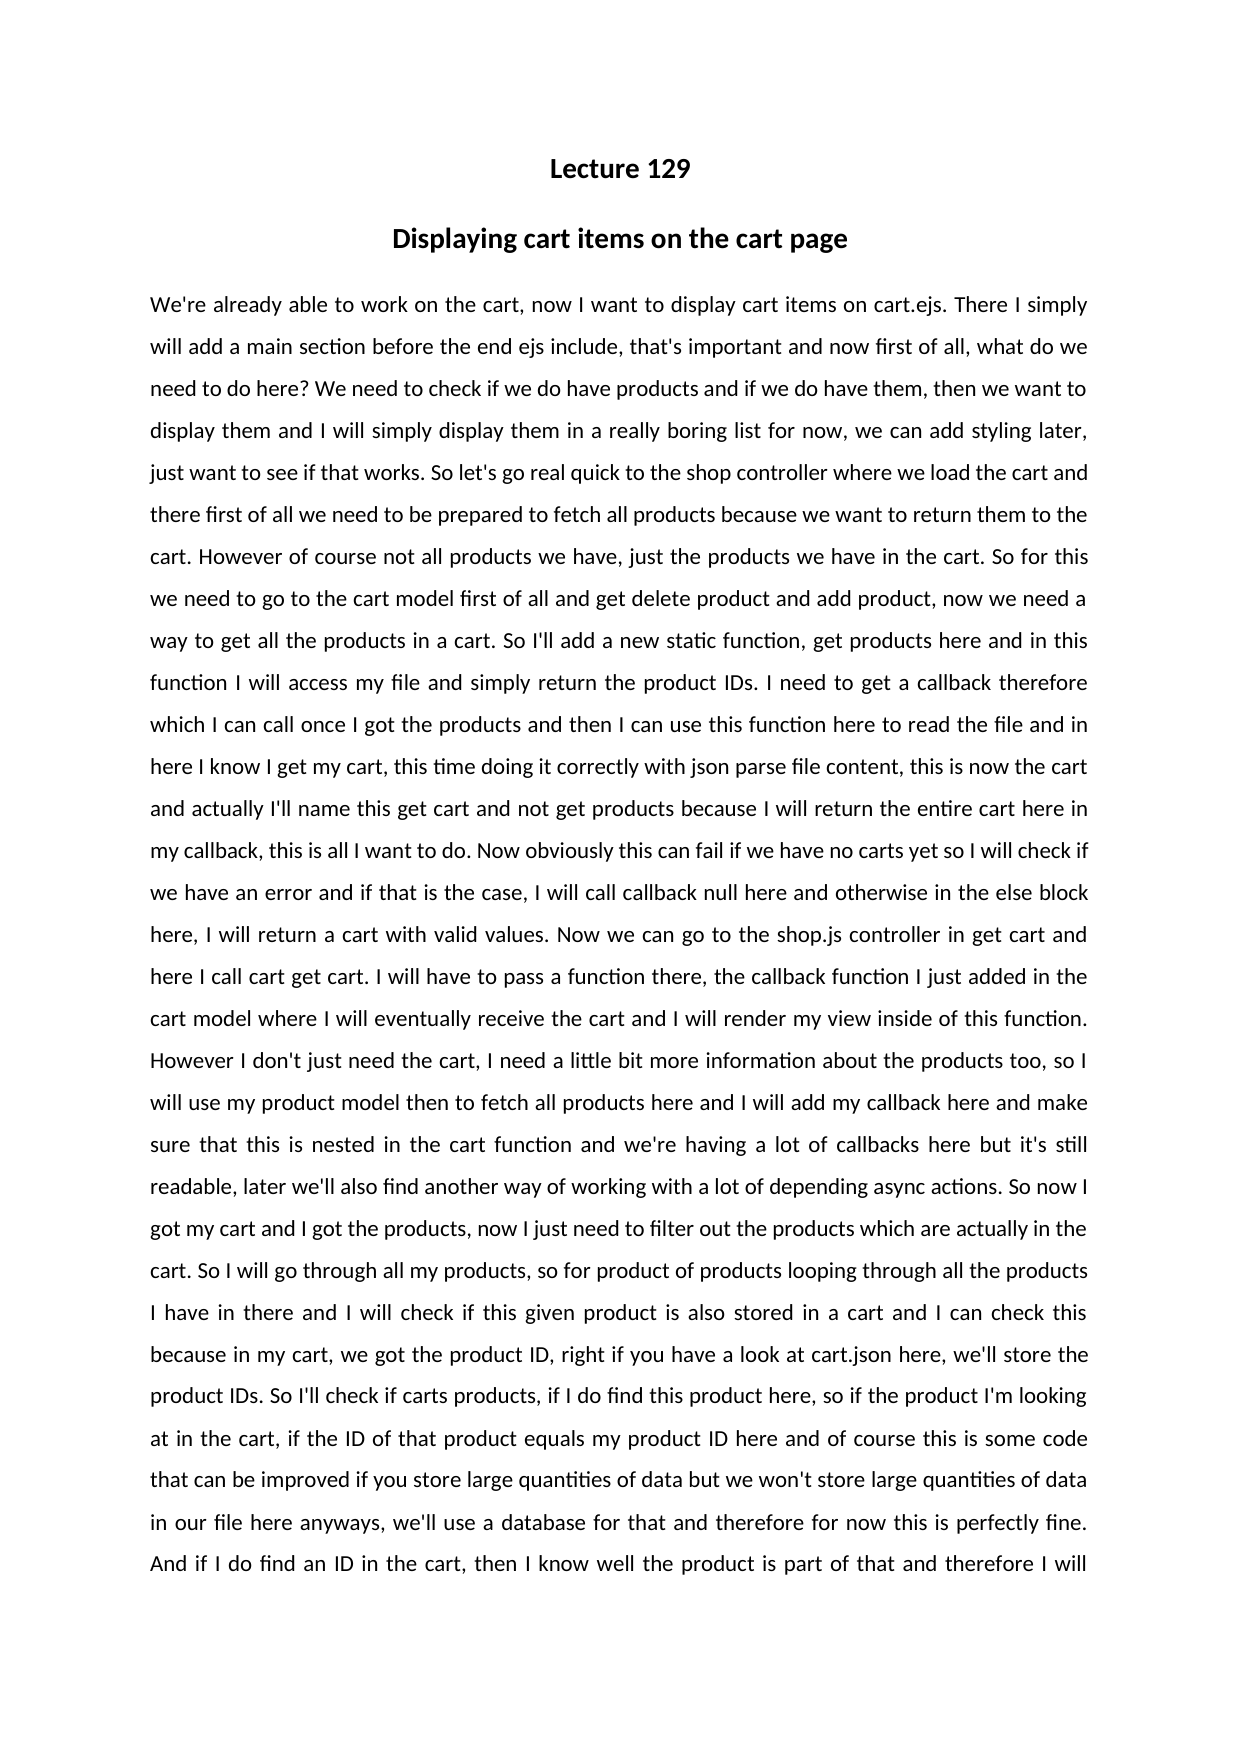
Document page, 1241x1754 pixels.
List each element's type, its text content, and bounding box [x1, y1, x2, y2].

text Lecture 129 [150, 150, 1090, 186]
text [150, 290, 1090, 1578]
text Displaying cart items on the cart page [150, 220, 1090, 256]
